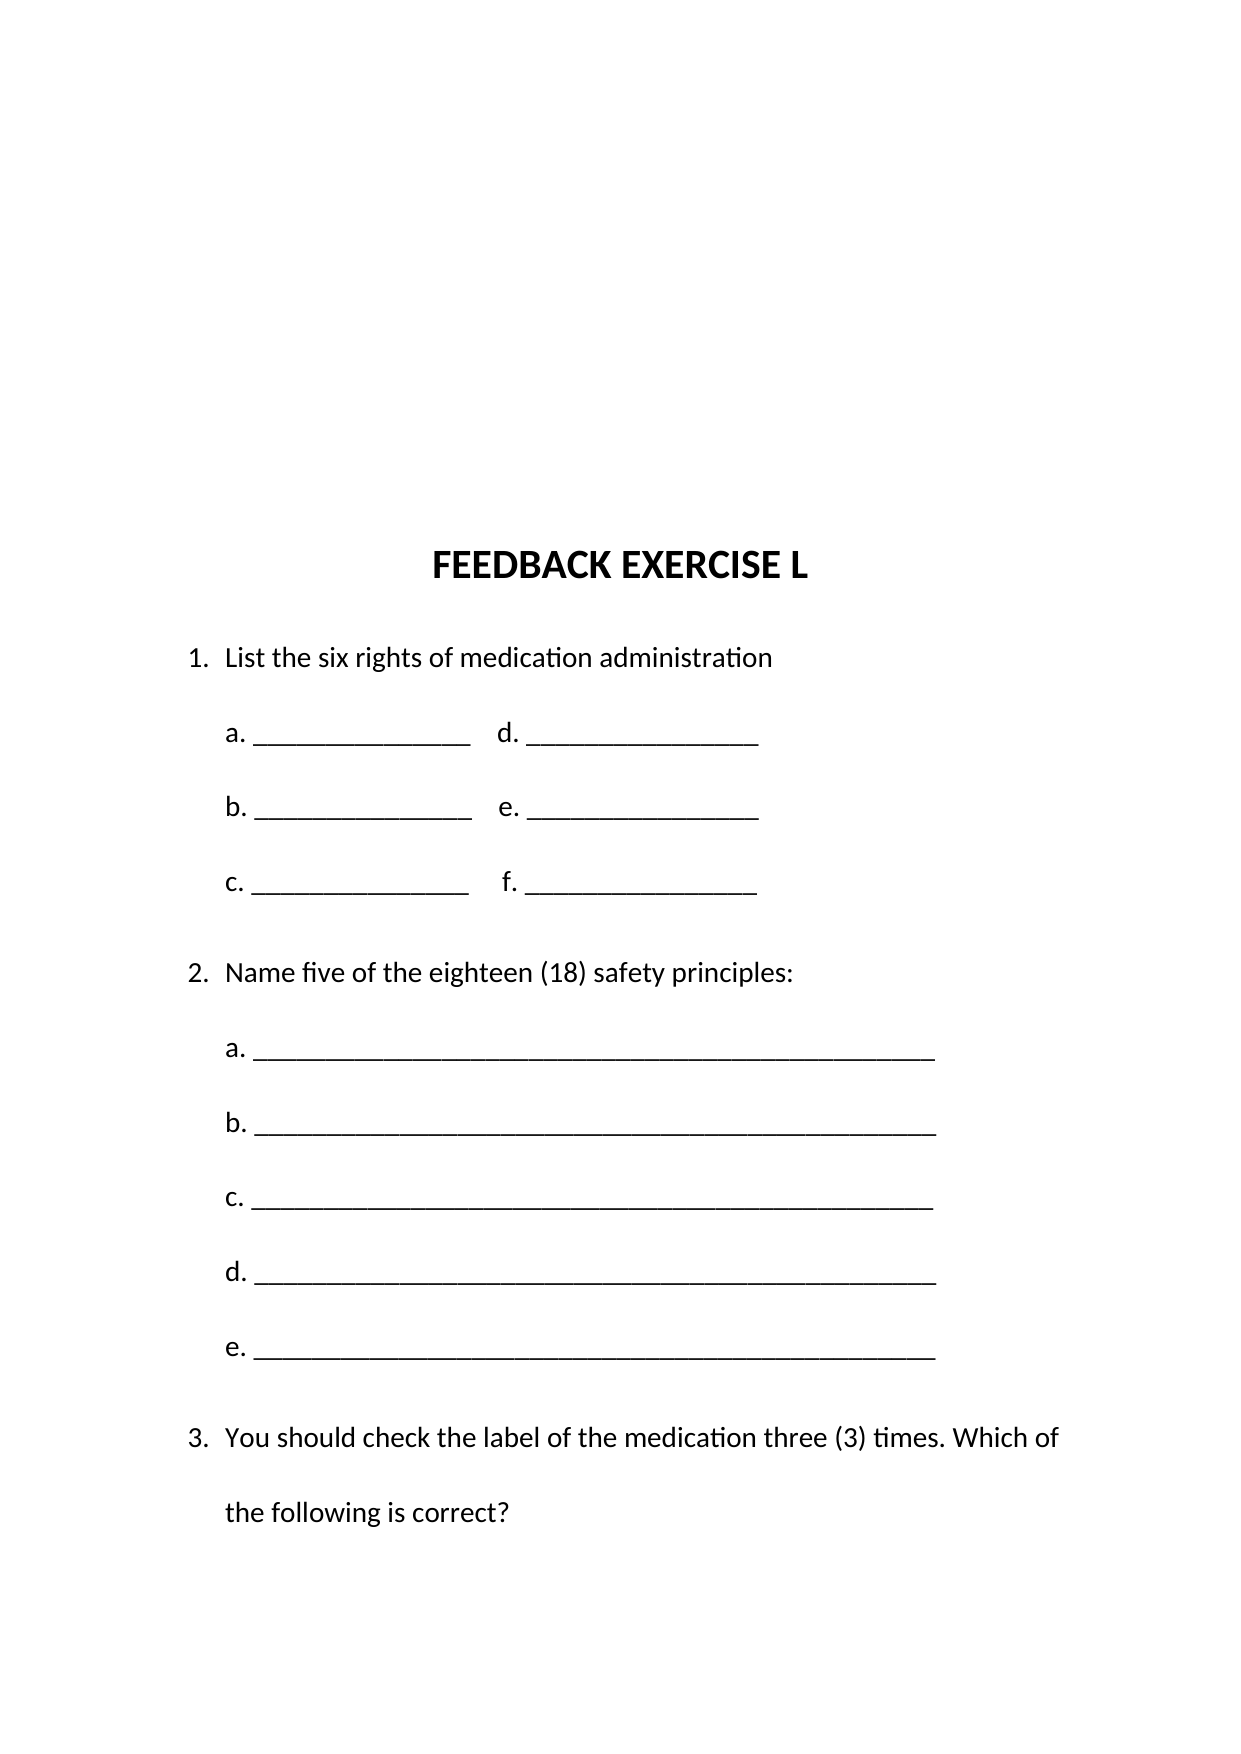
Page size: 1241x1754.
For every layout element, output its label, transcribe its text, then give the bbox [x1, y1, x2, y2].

list List the six rights of medication administration a. _______________ d. ________________ b. _______________ e. ________________ c. _______________ f. ________________ [187, 624, 1090, 913]
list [187, 1404, 1090, 1544]
list Name five of the eighteen (18) safety principles: a. _______________________________________________ b. _______________________________________________ c. _______________________________________________ d. _______________________________________________ e. _______________________________________________ [187, 940, 1090, 1378]
text FEEDBACK EXERCISE L [150, 531, 1090, 596]
